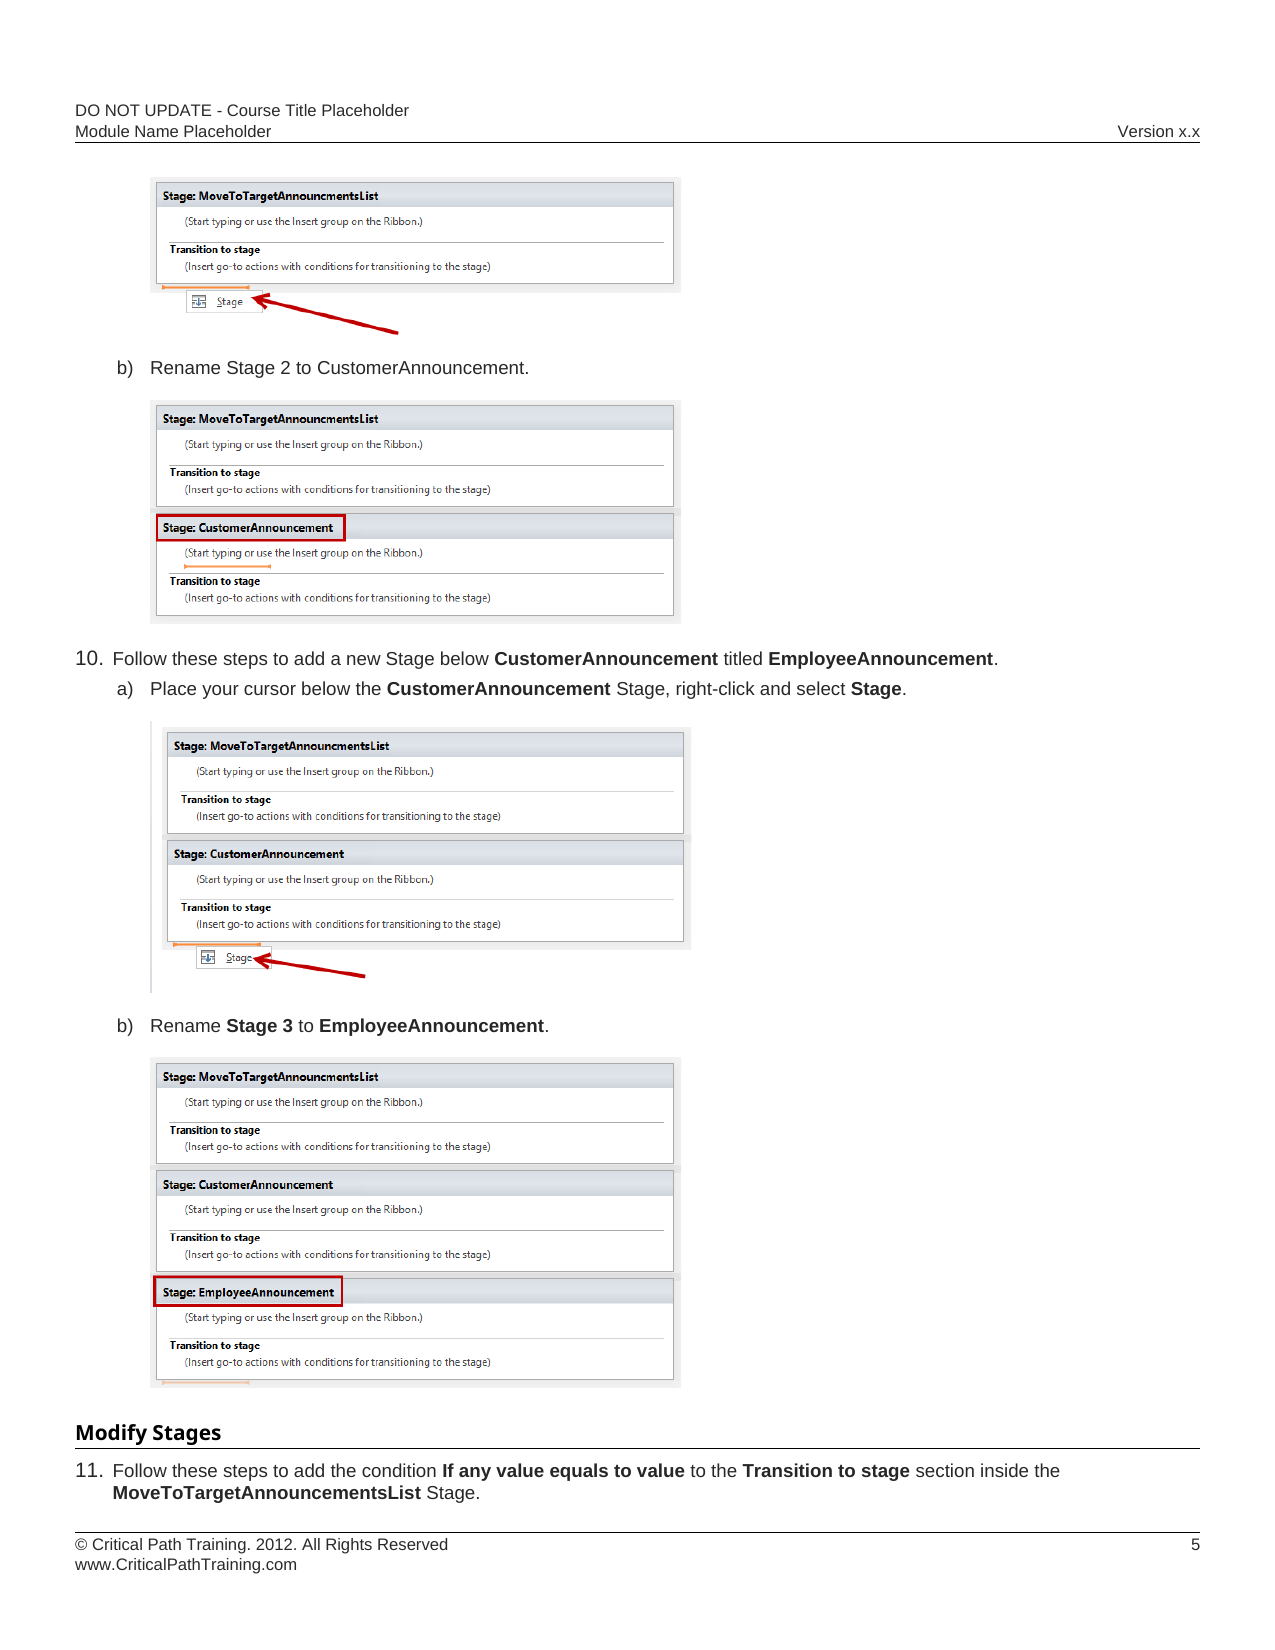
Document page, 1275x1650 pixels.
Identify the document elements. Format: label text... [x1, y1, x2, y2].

text Rename Stage 3 to EmployeeAnnouncement. [117, 1014, 1200, 1036]
picture [150, 1057, 682, 1388]
text Place your cursor below the CustomerAnnouncement Stage, right-click and select Stage. [117, 678, 1200, 699]
text Follow these steps to add a new Stage below CustomerAnnouncement titled EmployeeAnnouncement. [75, 645, 1200, 669]
picture [150, 400, 682, 624]
subtitle Modify Stages [75, 1418, 1200, 1448]
text Follow these steps to add the condition If any value equals to value to the Transition to stage section inside the MoveToTargetAnnouncementsList Stage. [75, 1458, 1200, 1503]
picture [150, 177, 682, 335]
text Rename Stage 2 to CustomerAnnouncement. [117, 356, 1200, 378]
picture [150, 721, 692, 993]
